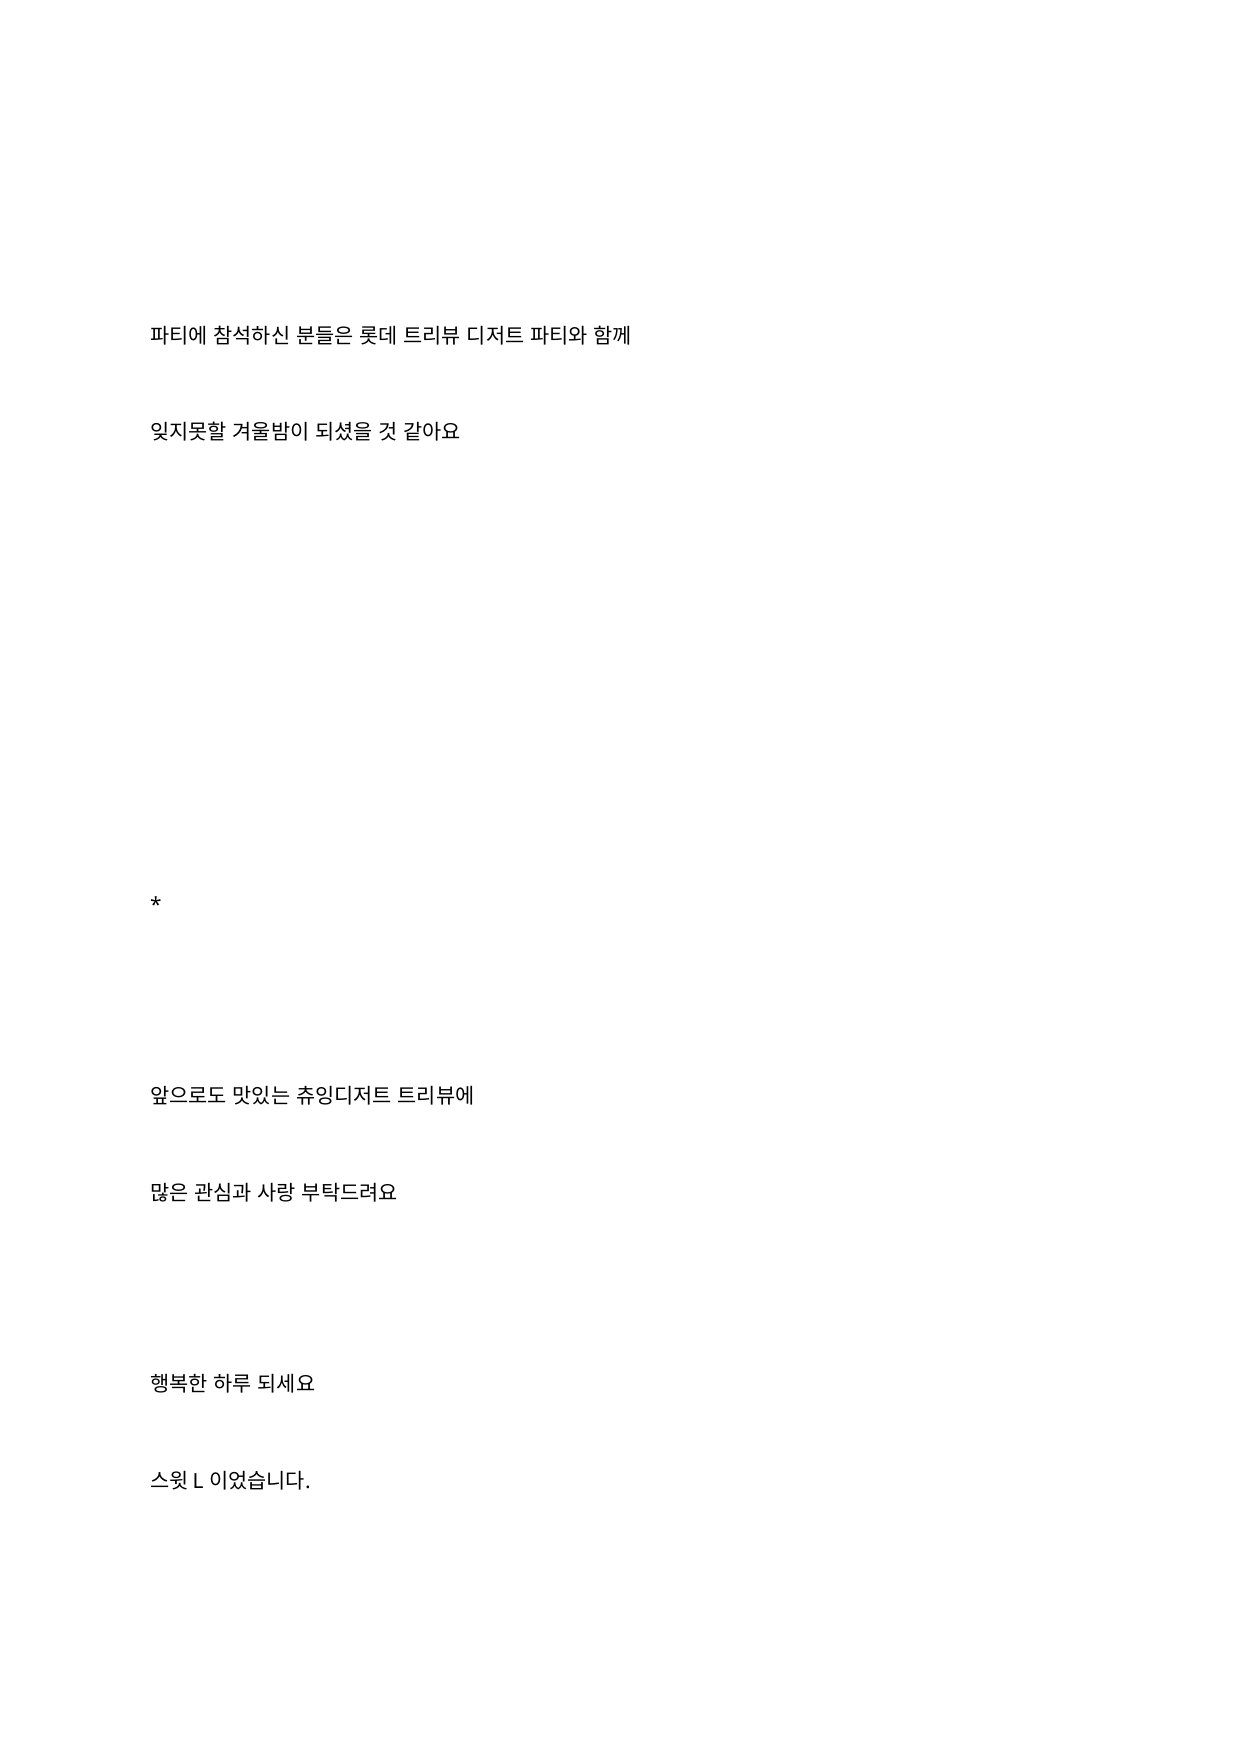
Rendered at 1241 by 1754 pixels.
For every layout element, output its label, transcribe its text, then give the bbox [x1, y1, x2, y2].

text 많은 관심과 사랑 부탁드려요 [150, 1176, 1090, 1206]
text 행복한 하루 되세요 [150, 1367, 1090, 1398]
text 스윗L 이었습니다. [150, 1464, 1090, 1494]
text * [150, 891, 1090, 919]
text 잊지못할 겨울밤이 되셨을 것 같아요 [150, 416, 1090, 446]
text 앞으로도 맛있는 츄잉디저트 트리뷰에 [150, 1080, 1090, 1110]
text 파티에 참석하신 분들은 롯데 트리뷰 디저트 파티와 함께 [150, 319, 1090, 349]
